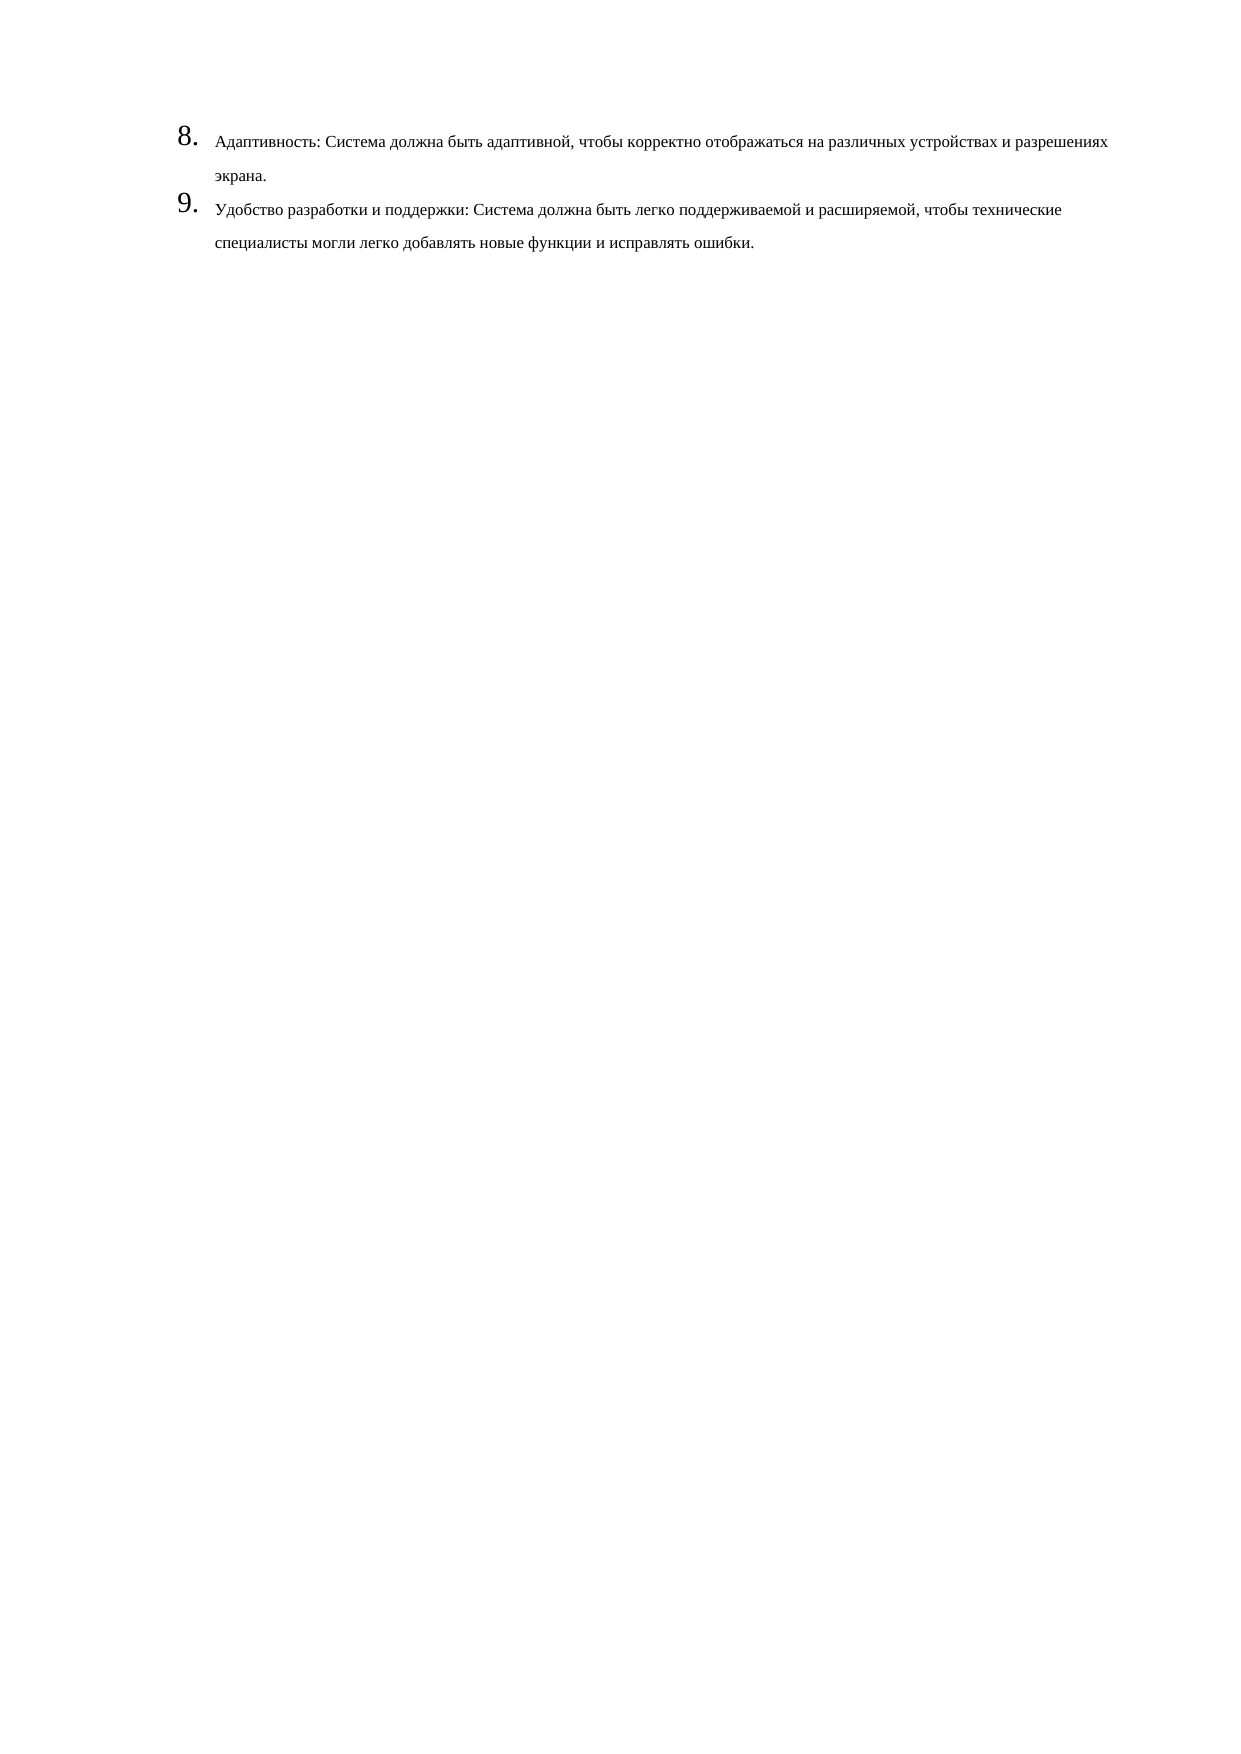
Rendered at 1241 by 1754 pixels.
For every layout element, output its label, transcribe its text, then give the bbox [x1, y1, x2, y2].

list Удобство разработки и поддержки: Система должна быть легко поддерживаемой и расширяемой, чтобы технические специалисты могли легко добавлять новые функции и исправлять ошибки. [177, 185, 1152, 252]
list Адаптивность: Система должна быть адаптивной, чтобы корректно отображаться на различных устройствах и разрешениях экрана. [177, 118, 1152, 185]
